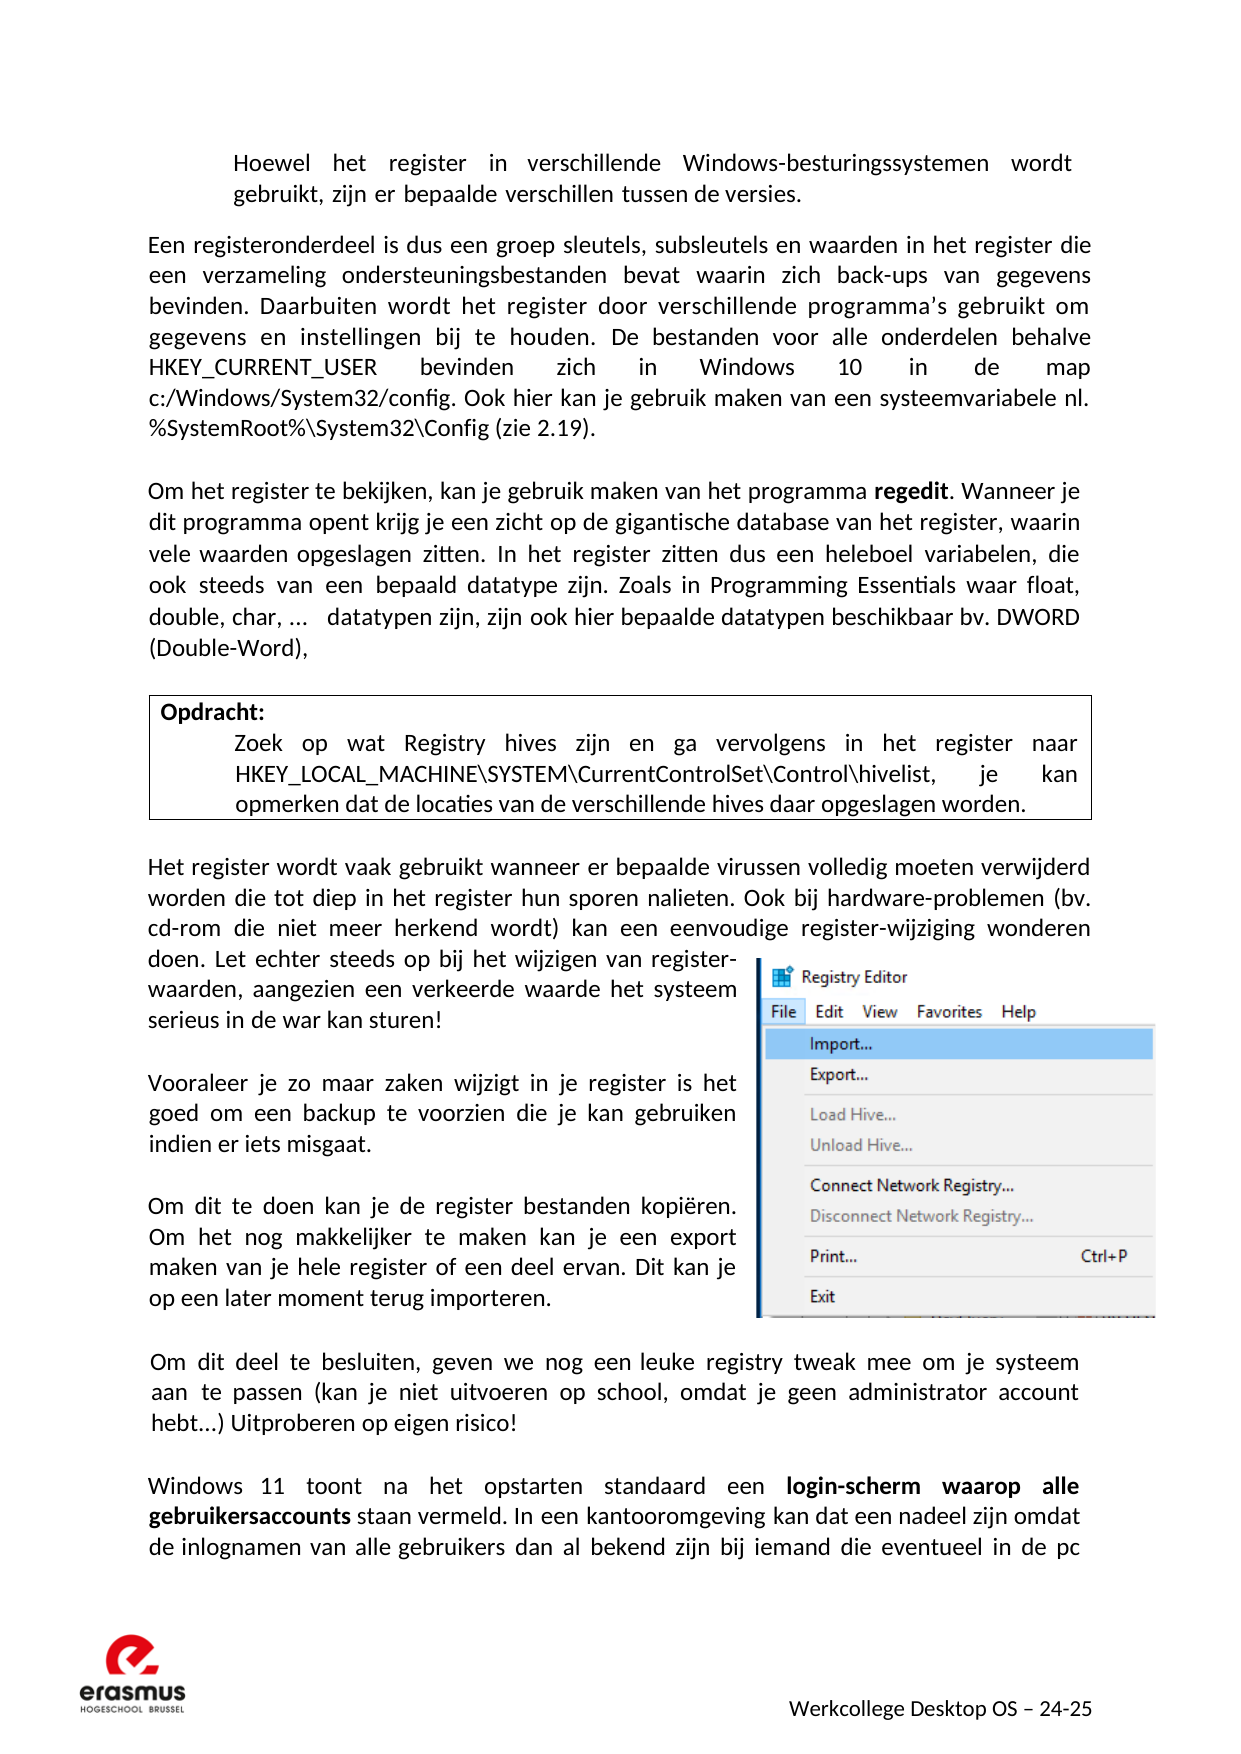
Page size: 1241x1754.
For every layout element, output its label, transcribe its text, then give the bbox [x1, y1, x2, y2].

picture [756, 958, 1156, 1318]
text Om het register te bekijken, kan je gebruik maken van het programma regedit. Wanneer je dit programma opent krijg je een zicht op de gigantische database van het register, waarin vele waarden opgeslagen zitten. In het register zitten dus een heleboel variabelen, die ook steeds van een bepaald datatype zijn. Zoals in Programming Essentials waar float, double, char, ... datatypen zijn, zijn ook hier bepaalde datatypen beschikbaar bv. DWORD (Double-Word), [148, 475, 1080, 662]
picture [74, 1616, 191, 1733]
table_header Opdracht: Zoek op wat Registry hives zijn en ga vervolgens in het register naar HKEY_LOCAL_MACHINE\SYSTEM\CurrentControlSet\Control\hivelist, je kan opmerken dat de locaties van de verschillende hives daar opgeslagen worden. [150, 696, 1091, 819]
text Een registeronderdeel is dus een groep sleutels, subsleutels en waarden in het register die een verzameling ondersteuningsbestanden bevat waarin zich back-ups van gegevens bevinden. Daarbuiten wordt het register door verschillende programma’s gebruikt om gegevens en instellingen bij te houden. De bestanden voor alle onderdelen behalve HKEY_CURRENT_USER bevinden zich in Windows 10 in de map c:/Windows/System32/config. Ook hier kan je gebruik maken van een systeemvariabele nl. %SystemRoot%\System32\Config (zie 2.19). [148, 229, 1091, 443]
text Om dit deel te besluiten, geven we nog een leuke registry tweak mee om je systeem aan te passen (kan je niet uitvoeren op school, omdat je geen administrator account hebt...) Uitproberen op eigen risico! [150, 1346, 1080, 1437]
text Om dit te doen kan je de register bestanden kopiëren. Om het nog makkelijker te maken kan je een export maken van je hele register of een deel ervan. Dit kan je op een later moment terug importeren. [148, 1190, 756, 1312]
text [232, 148, 1072, 209]
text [148, 1470, 1080, 1561]
text Vooraleer je zo maar zaken wijzigt in je register is het goed om een backup te voorzien die je kan gebruiken indien er iets misgaat. [148, 1067, 756, 1158]
text Het register wordt vaak gebruikt wanneer er bepaalde virussen volledig moeten verwijderd worden die tot diep in het register hun sporen nalieten. Ook bij hardware-problemen (bv. cd-rom die niet meer herkend wordt) kan een eenvoudige register-wijziging wonderen doen. Let echter steeds op bij het wijzigen van register-waarden, aangezien een verkeerde waarde het systeem serieus in de war kan sturen! [148, 852, 1091, 1035]
